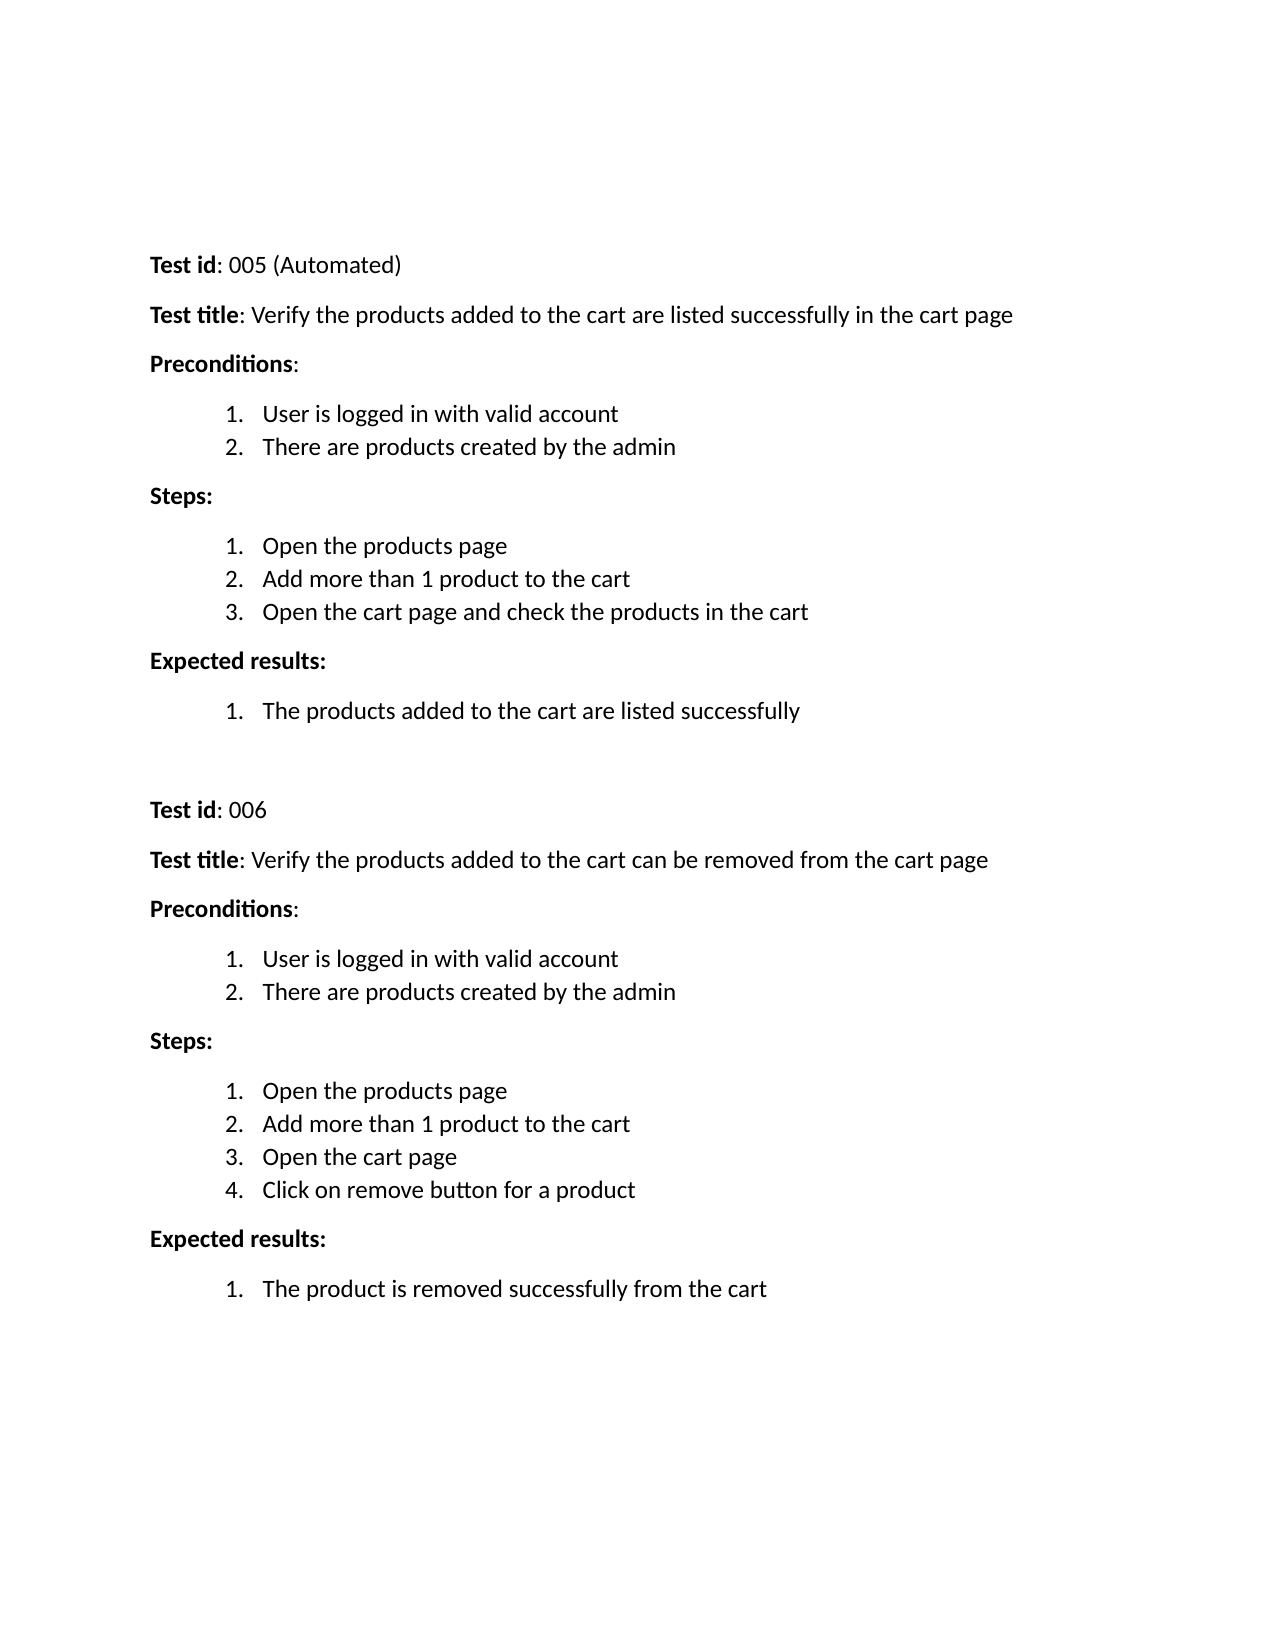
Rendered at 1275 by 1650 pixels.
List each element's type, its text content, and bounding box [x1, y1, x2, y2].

list Open the products page [225, 530, 1125, 561]
list There are products created by the admin [225, 431, 1125, 461]
text Test title: Verify the products added to the cart are listed successfully in the cart page [150, 299, 1125, 329]
list Open the cart page [225, 1141, 1125, 1171]
list The products added to the cart are listed successfully [225, 695, 1125, 726]
text Expected results: [150, 645, 1125, 676]
text Test title: Verify the products added to the cart can be removed from the cart page [150, 844, 1125, 874]
text Expected results: [150, 1223, 1125, 1254]
list Open the cart page and check the products in the cart [225, 596, 1125, 626]
text Test id: 006 [150, 794, 1125, 825]
text Steps: [150, 480, 1125, 511]
list User is logged in with valid account [225, 398, 1125, 428]
text Preconditions: [150, 348, 1125, 379]
text Steps: [150, 1025, 1125, 1056]
list Open the products page [225, 1075, 1125, 1106]
list The product is removed successfully from the cart [225, 1273, 1125, 1303]
text Test id: 005 (Automated) [150, 249, 1125, 280]
list Add more than 1 product to the cart [225, 1108, 1125, 1138]
list Add more than 1 product to the cart [225, 563, 1125, 593]
list Click on remove button for a product [225, 1174, 1125, 1204]
list User is logged in with valid account [225, 943, 1125, 973]
text Preconditions: [150, 893, 1125, 924]
list There are products created by the admin [225, 976, 1125, 1006]
